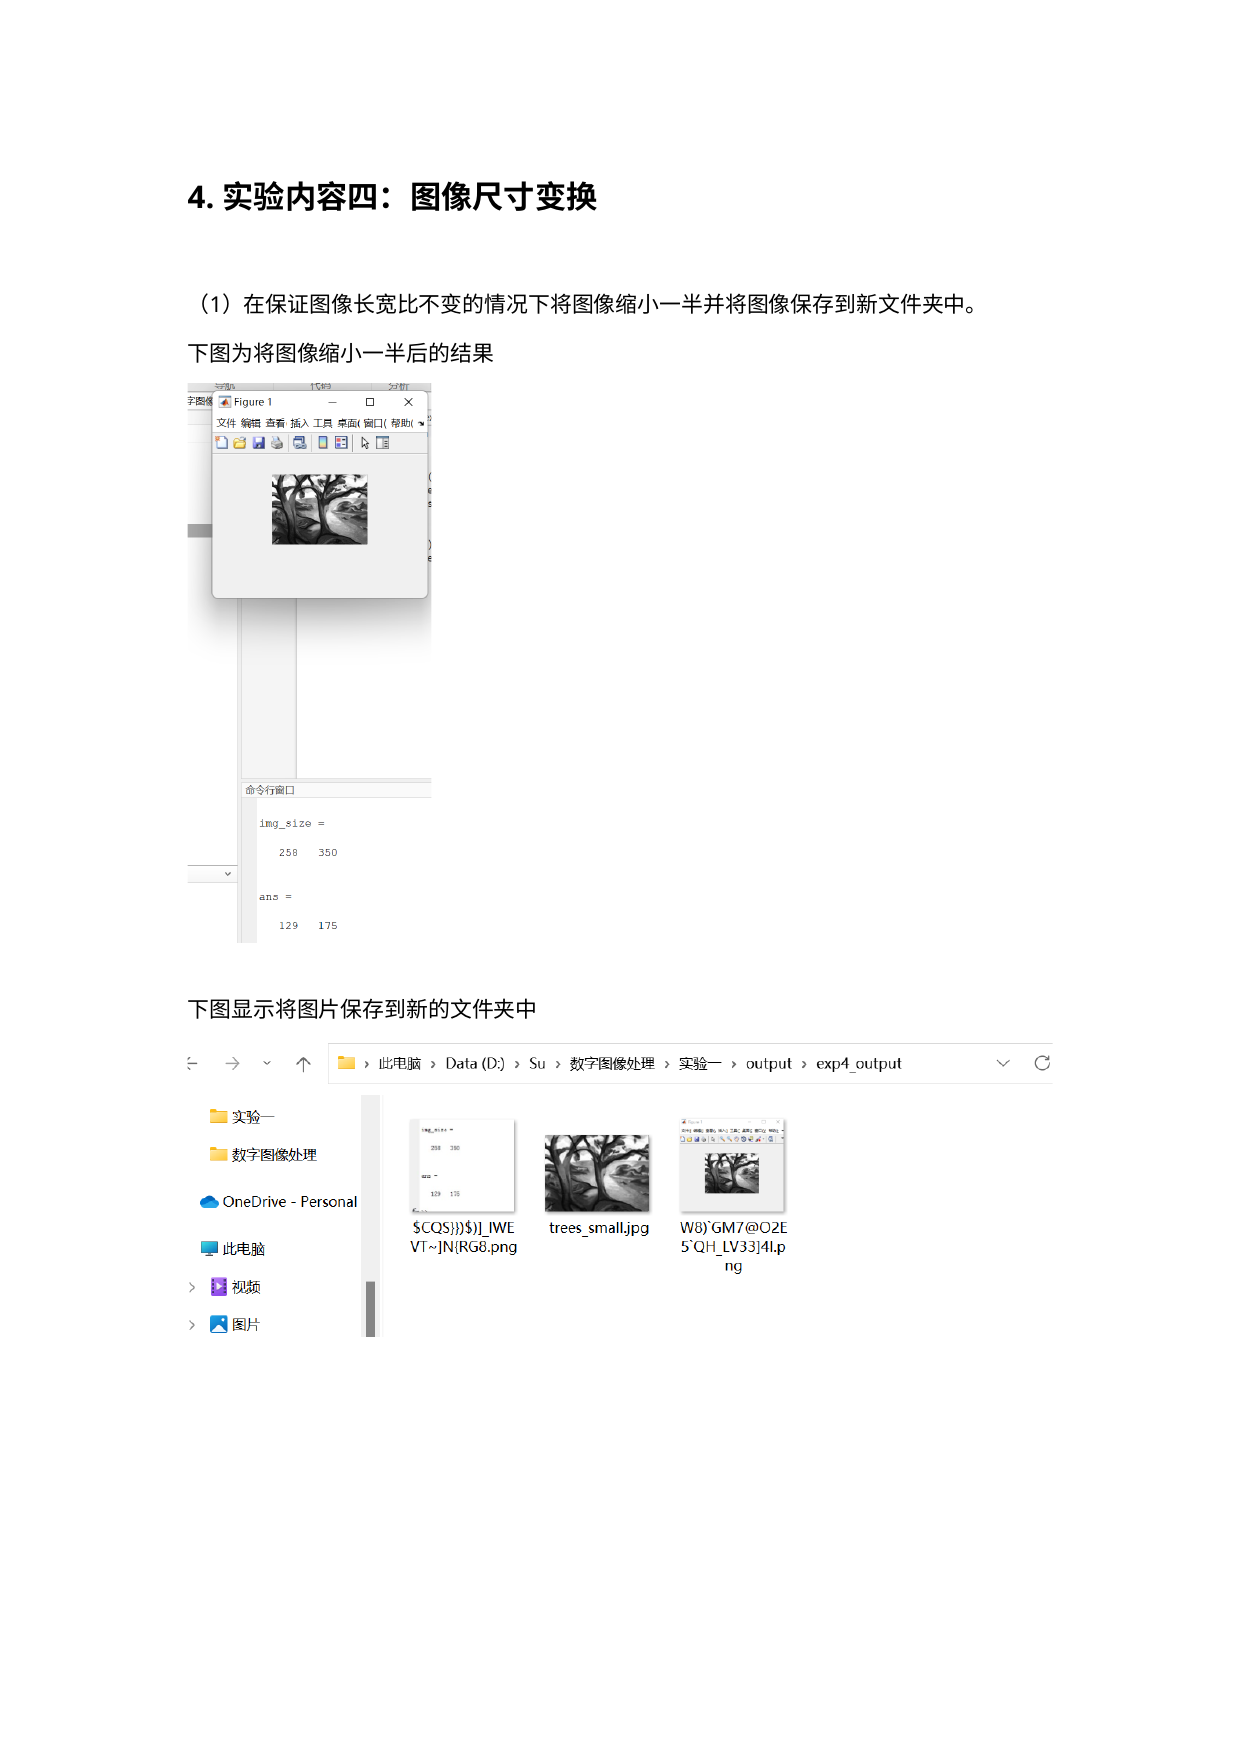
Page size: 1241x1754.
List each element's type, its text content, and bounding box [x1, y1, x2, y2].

picture [187, 383, 432, 943]
text 下图为将图像缩小一半后的结果 [187, 336, 1053, 368]
picture [187, 1040, 1053, 1337]
text 下图显示将图片保存到新的文件夹中 [187, 992, 1053, 1024]
text （1）在保证图像长宽比不变的情况下将图像缩小一半并将图像保存到新文件夹中。 [187, 287, 1053, 320]
subtitle 4. 实验内容四：图像尺寸变换 [187, 162, 1053, 227]
